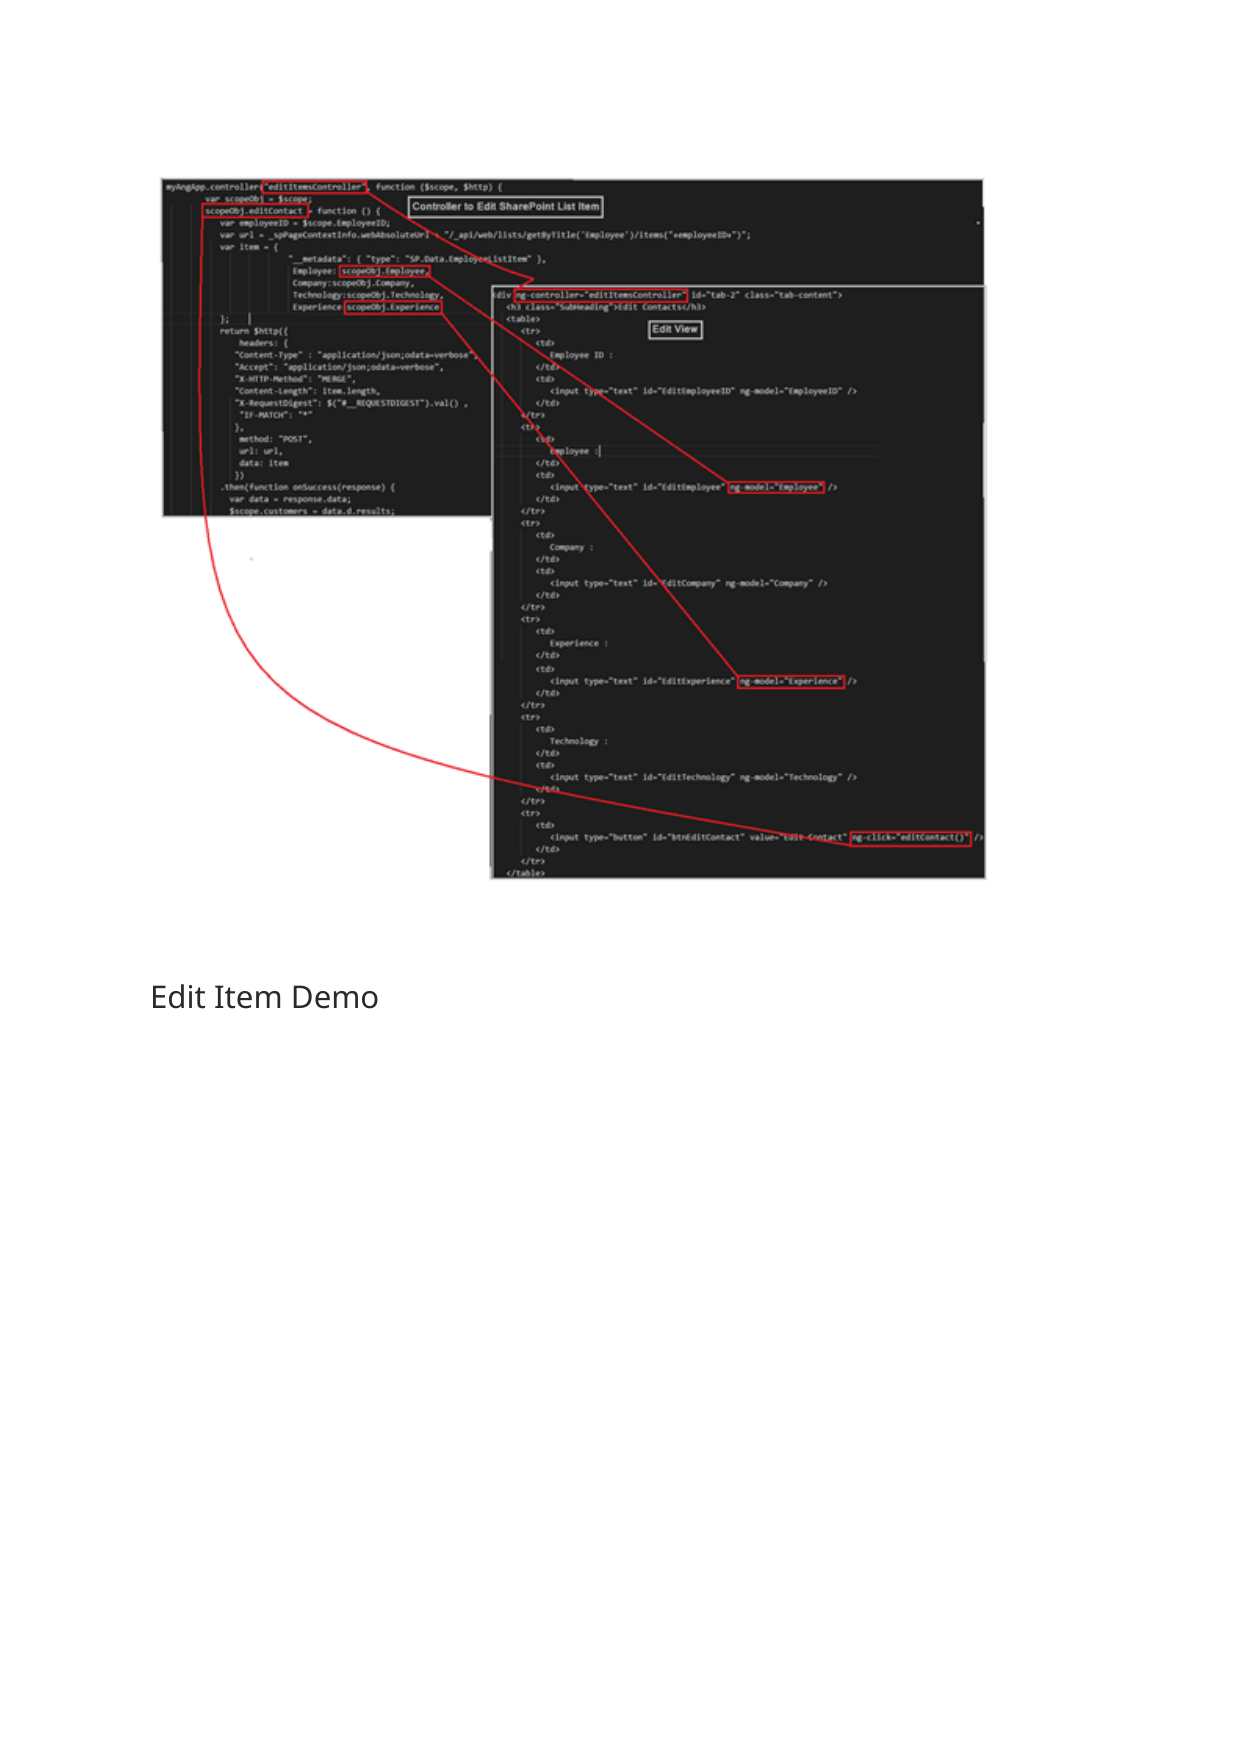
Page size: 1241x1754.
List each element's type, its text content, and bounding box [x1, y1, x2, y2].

picture [150, 175, 1011, 946]
text Edit Item Demo [150, 975, 1090, 1017]
